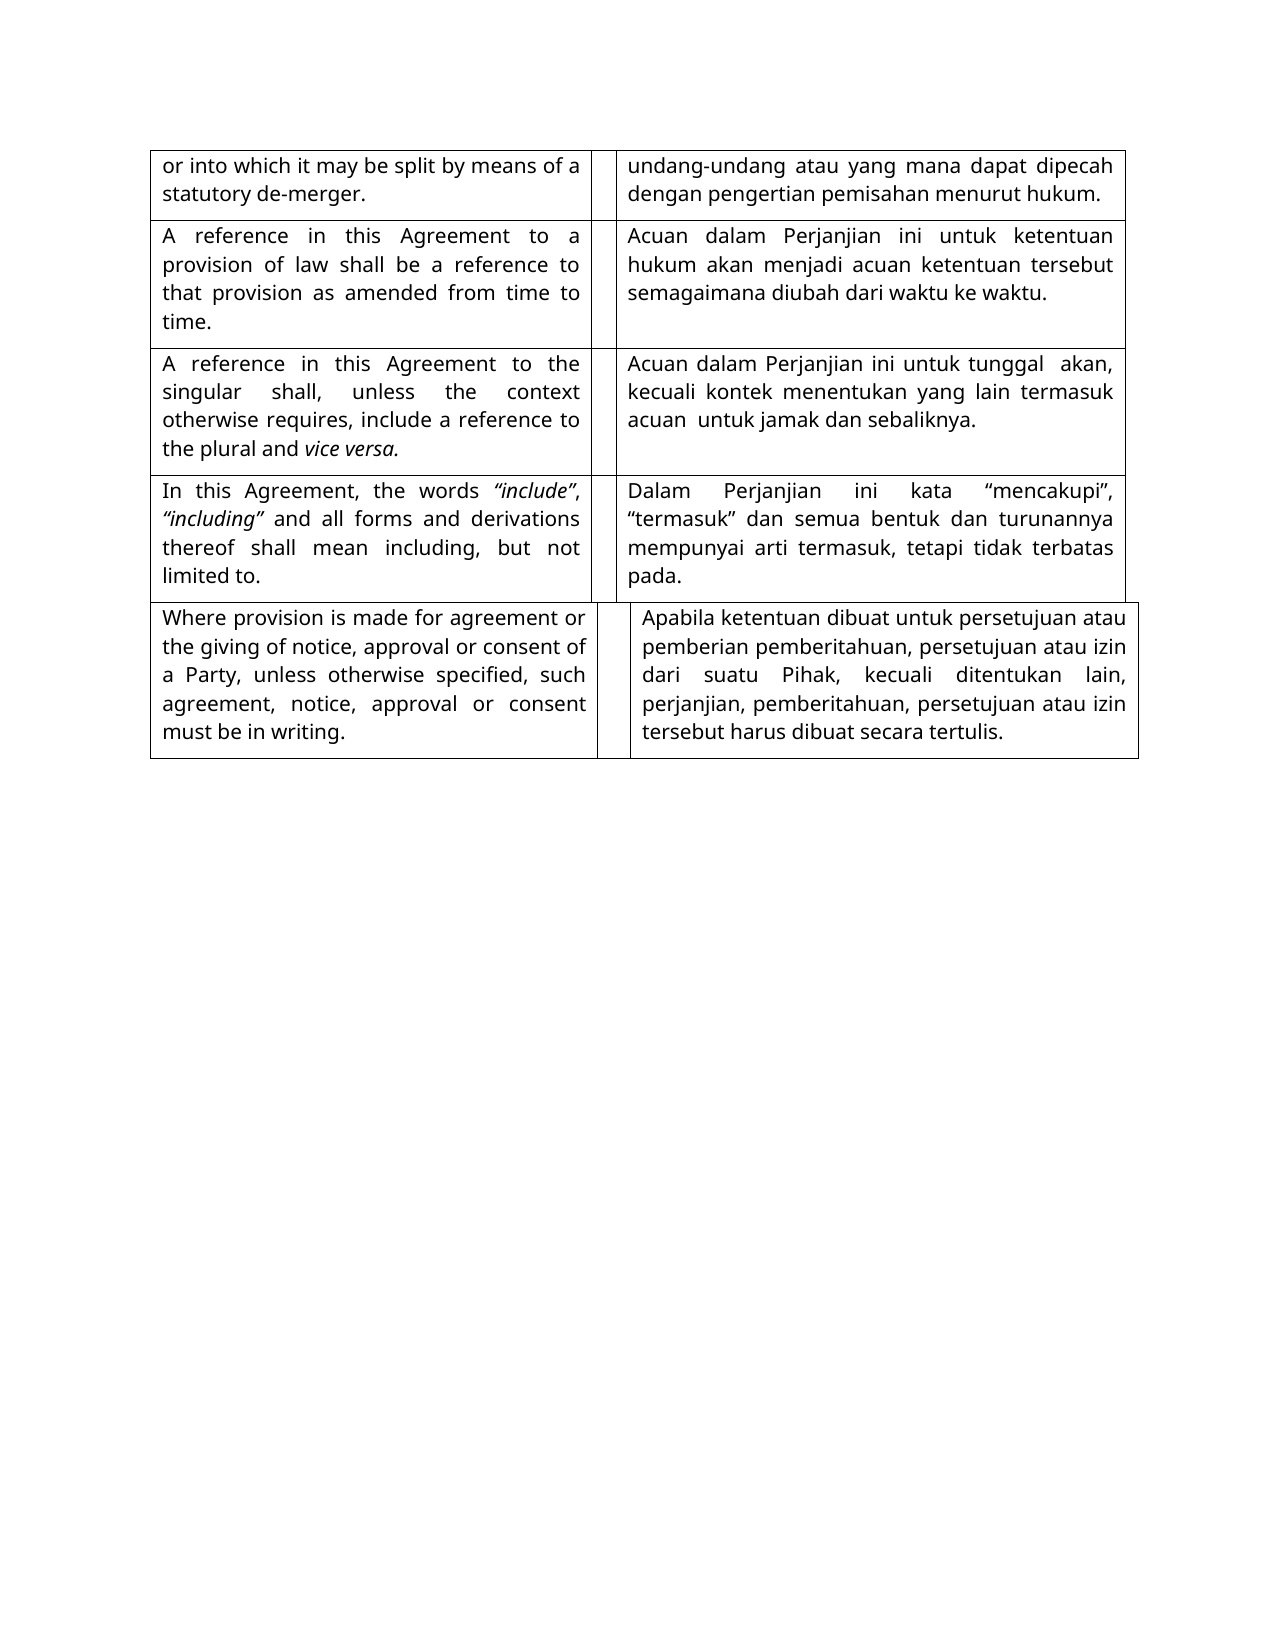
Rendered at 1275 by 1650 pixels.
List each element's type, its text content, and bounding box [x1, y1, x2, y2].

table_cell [617, 151, 1125, 220]
table_cell Where provision is made for agreement or the giving of notice, approval or consent of a Party, unless otherwise specified, such agreement, notice, approval or consent must be in writing. [151, 603, 597, 758]
table_cell [592, 221, 616, 348]
table_cell A reference in this Agreement to the singular shall, unless the context otherwise requires, include a reference to the plural and vice versa. [151, 349, 591, 475]
table_cell [592, 349, 616, 475]
table_cell Dalam Perjanjian ini kata “mencakupi”, “termasuk” dan semua bentuk dan turunannya mempunyai arti termasuk, tetapi tidak terbatas pada. [617, 476, 1125, 602]
table_cell A reference in this Agreement to a provision of law shall be a reference to that provision as amended from time to time. [151, 221, 591, 348]
table_cell [592, 151, 616, 220]
table_cell Acuan dalam Perjanjian ini untuk tunggal akan, kecuali kontek menentukan yang lain termasuk acuan untuk jamak dan sebaliknya. [617, 349, 1125, 475]
table_cell [592, 476, 616, 602]
table_cell [598, 603, 630, 758]
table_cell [151, 151, 591, 220]
table_cell Apabila ketentuan dibuat untuk persetujuan atau pemberian pemberitahuan, persetujuan atau izin dari suatu Pihak, kecuali ditentukan lain, perjanjian, pemberitahuan, persetujuan atau izin tersebut harus dibuat secara tertulis. [631, 603, 1138, 758]
table_cell Acuan dalam Perjanjian ini untuk ketentuan hukum akan menjadi acuan ketentuan tersebut semagaimana diubah dari waktu ke waktu. [617, 221, 1125, 348]
table_cell In this Agreement, the words “include”, “including” and all forms and derivations thereof shall mean including, but not limited to. [151, 476, 591, 602]
